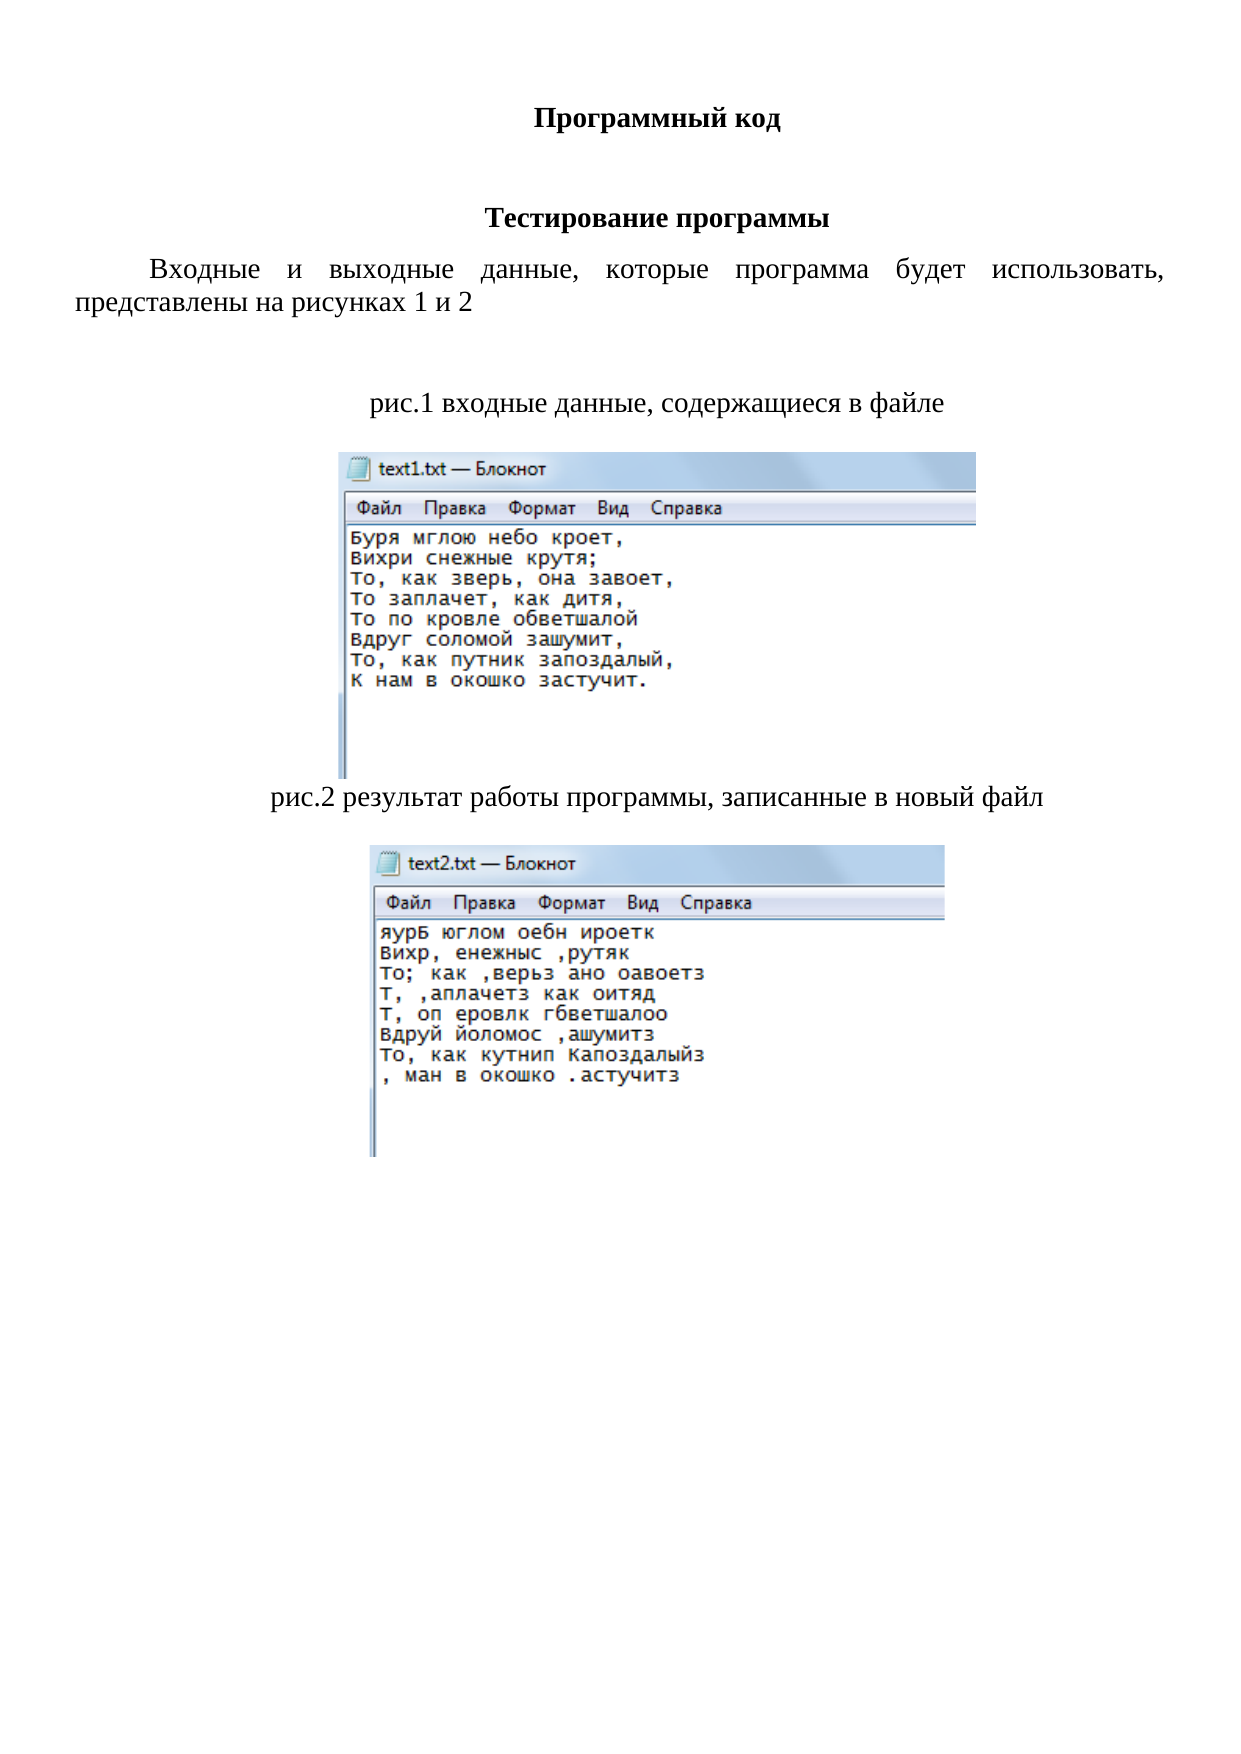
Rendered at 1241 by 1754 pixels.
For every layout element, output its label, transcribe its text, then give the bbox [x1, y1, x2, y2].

picture [369, 845, 945, 1157]
picture [338, 452, 976, 779]
text Входные и выходные данные, которые программа будет использовать, представлены на рисунках 1 и 2 [75, 251, 1165, 318]
text рис.1 входные данные, содержащиеся в файле [75, 385, 1165, 419]
text рис.2 результат работы программы, записанные в новый файл [75, 779, 1165, 812]
subtitle Программный код [75, 100, 1165, 133]
subtitle Тестирование программы [75, 201, 1165, 234]
